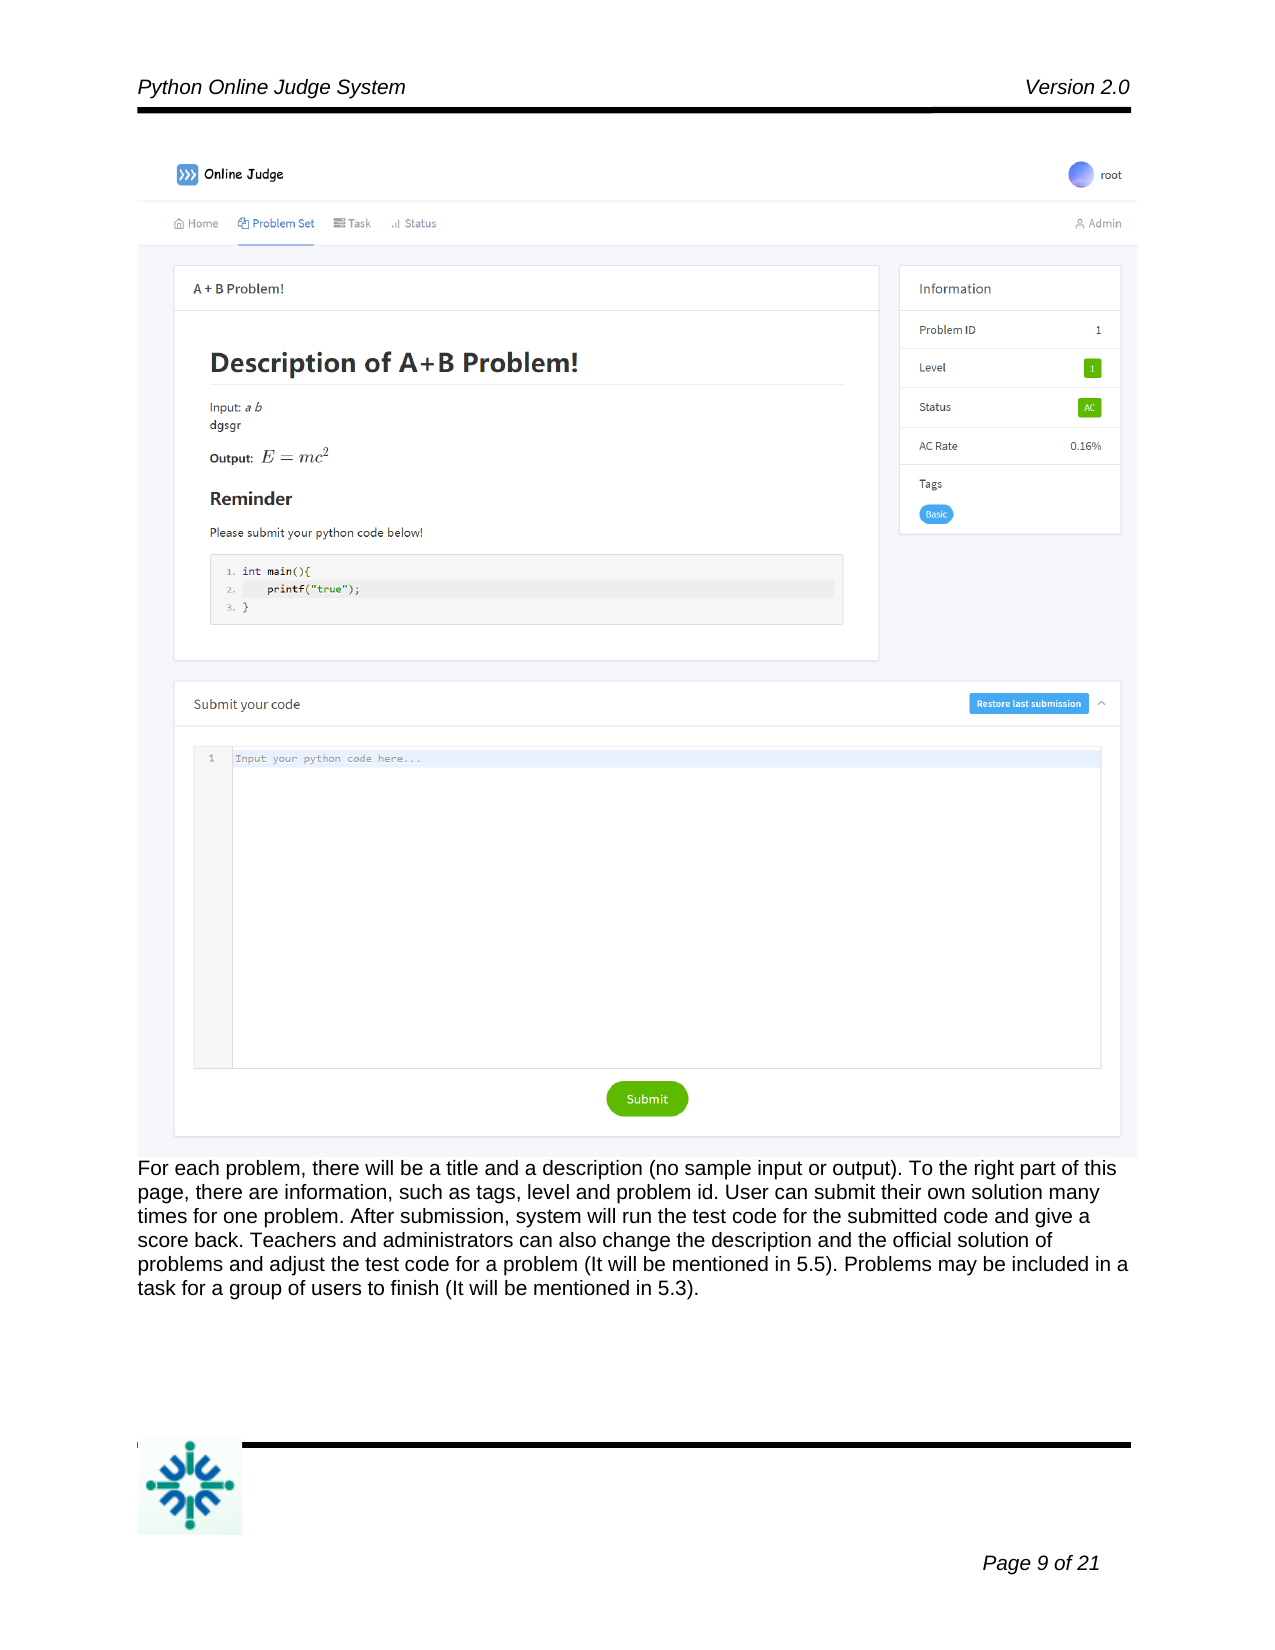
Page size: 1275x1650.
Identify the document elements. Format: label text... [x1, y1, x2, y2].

text For each problem, there will be a title and a description (no sample input or output). To the right part of this page, there are information, such as tags, level and problem id. User can submit their own solution many times for one problem. After submission, system will run the test code for the submitted code and give a score back. Teachers and administrators can also change the description and the official solution of problems and adjust the test code for a problem (It will be mentioned in 5.5). Problems may be included in a task for a group of users to finish (It will be mentioned in 5.3). [137, 1157, 1138, 1300]
picture [137, 150, 1138, 1157]
picture [137, 1438, 243, 1535]
